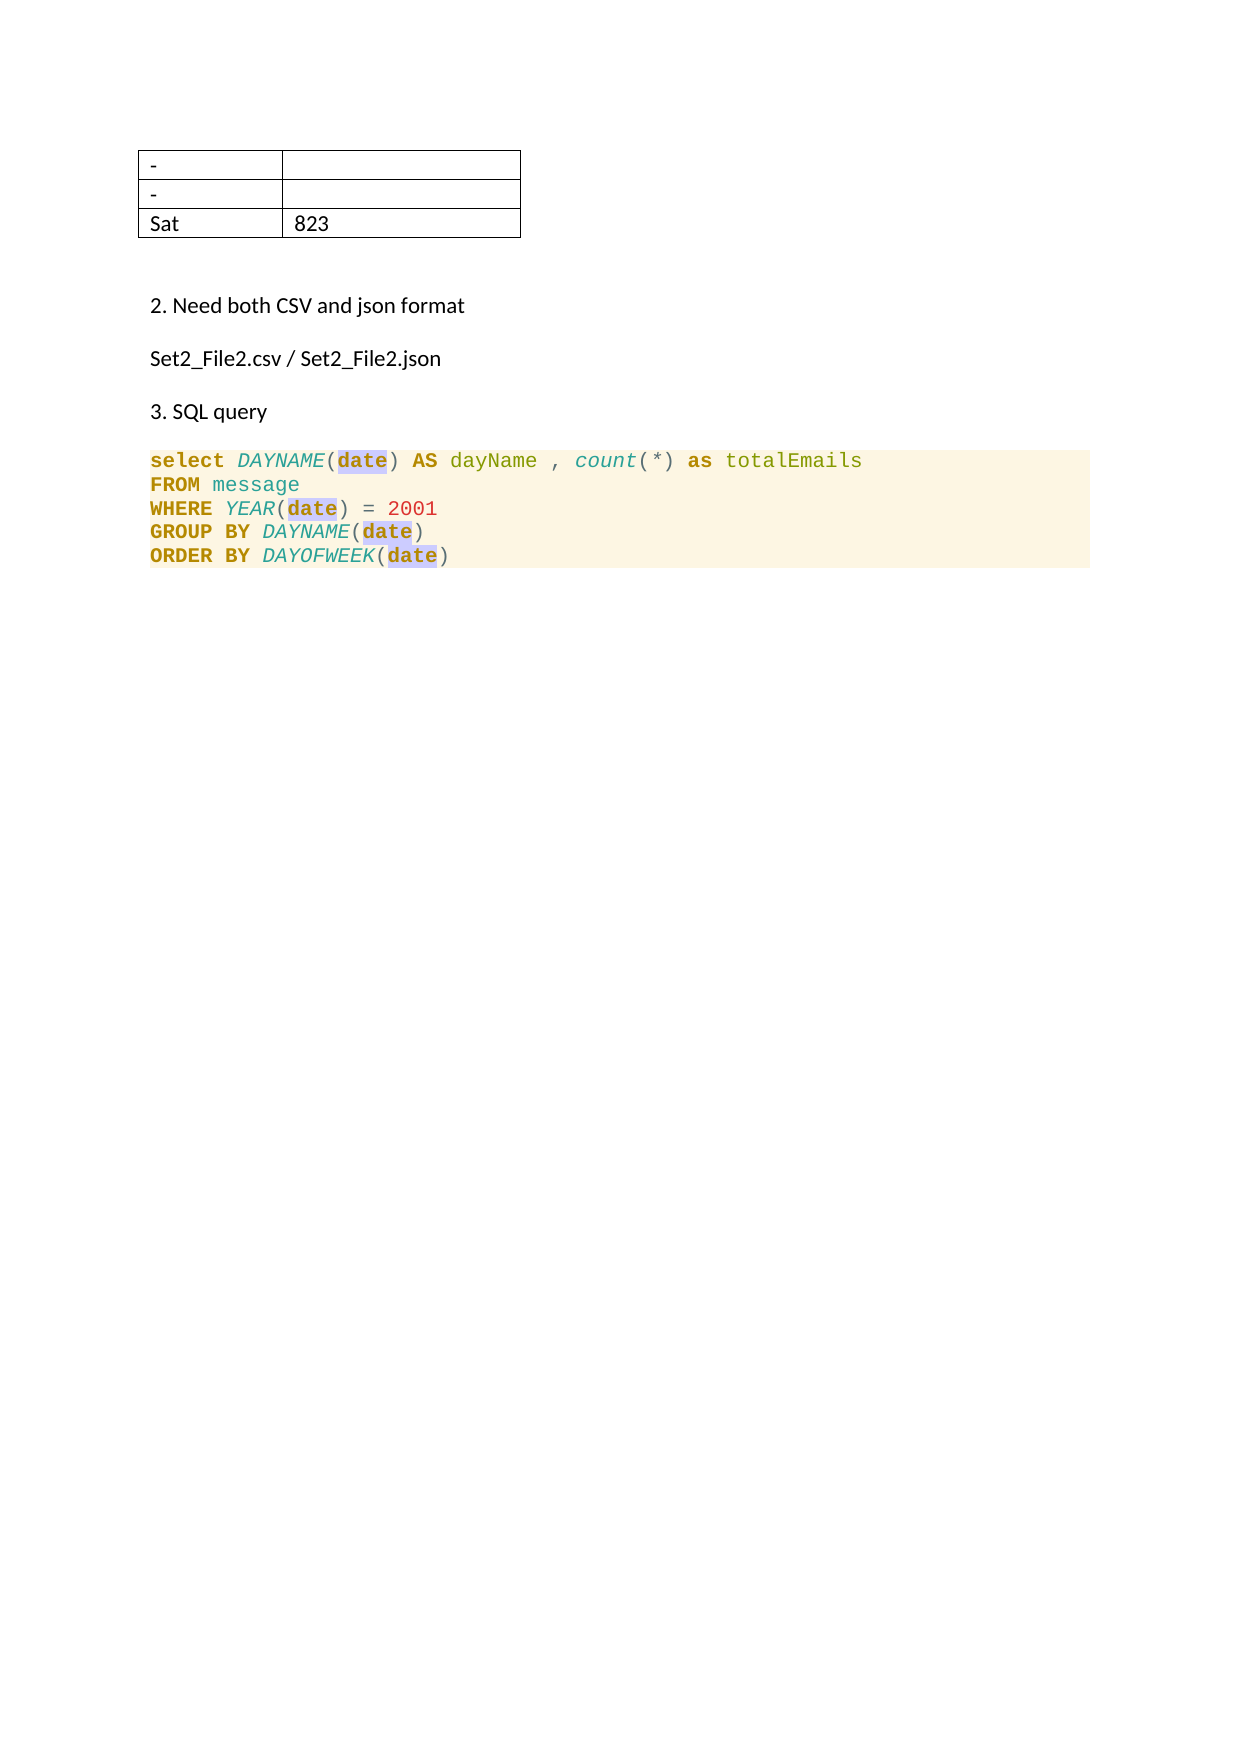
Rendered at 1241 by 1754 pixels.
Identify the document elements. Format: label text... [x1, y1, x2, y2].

table_cell - [139, 151, 282, 179]
table_cell - [139, 180, 282, 208]
text 2. Need both CSV and json format [150, 291, 1090, 319]
table_cell [283, 180, 520, 208]
table_cell 823 [283, 209, 520, 237]
text 3. SQL query [150, 397, 1090, 425]
text Set2_File2.csv / Set2_File2.json [150, 344, 1090, 372]
text select DAYNAME(date) AS dayName , count(*) as totalEmails FROM message WHERE YEAR(date) = 2001 GROUP BY DAYNAME(date) ORDER BY DAYOFWEEK(date) [150, 450, 1090, 568]
table_cell [283, 151, 520, 179]
table_cell Sat [139, 209, 282, 237]
